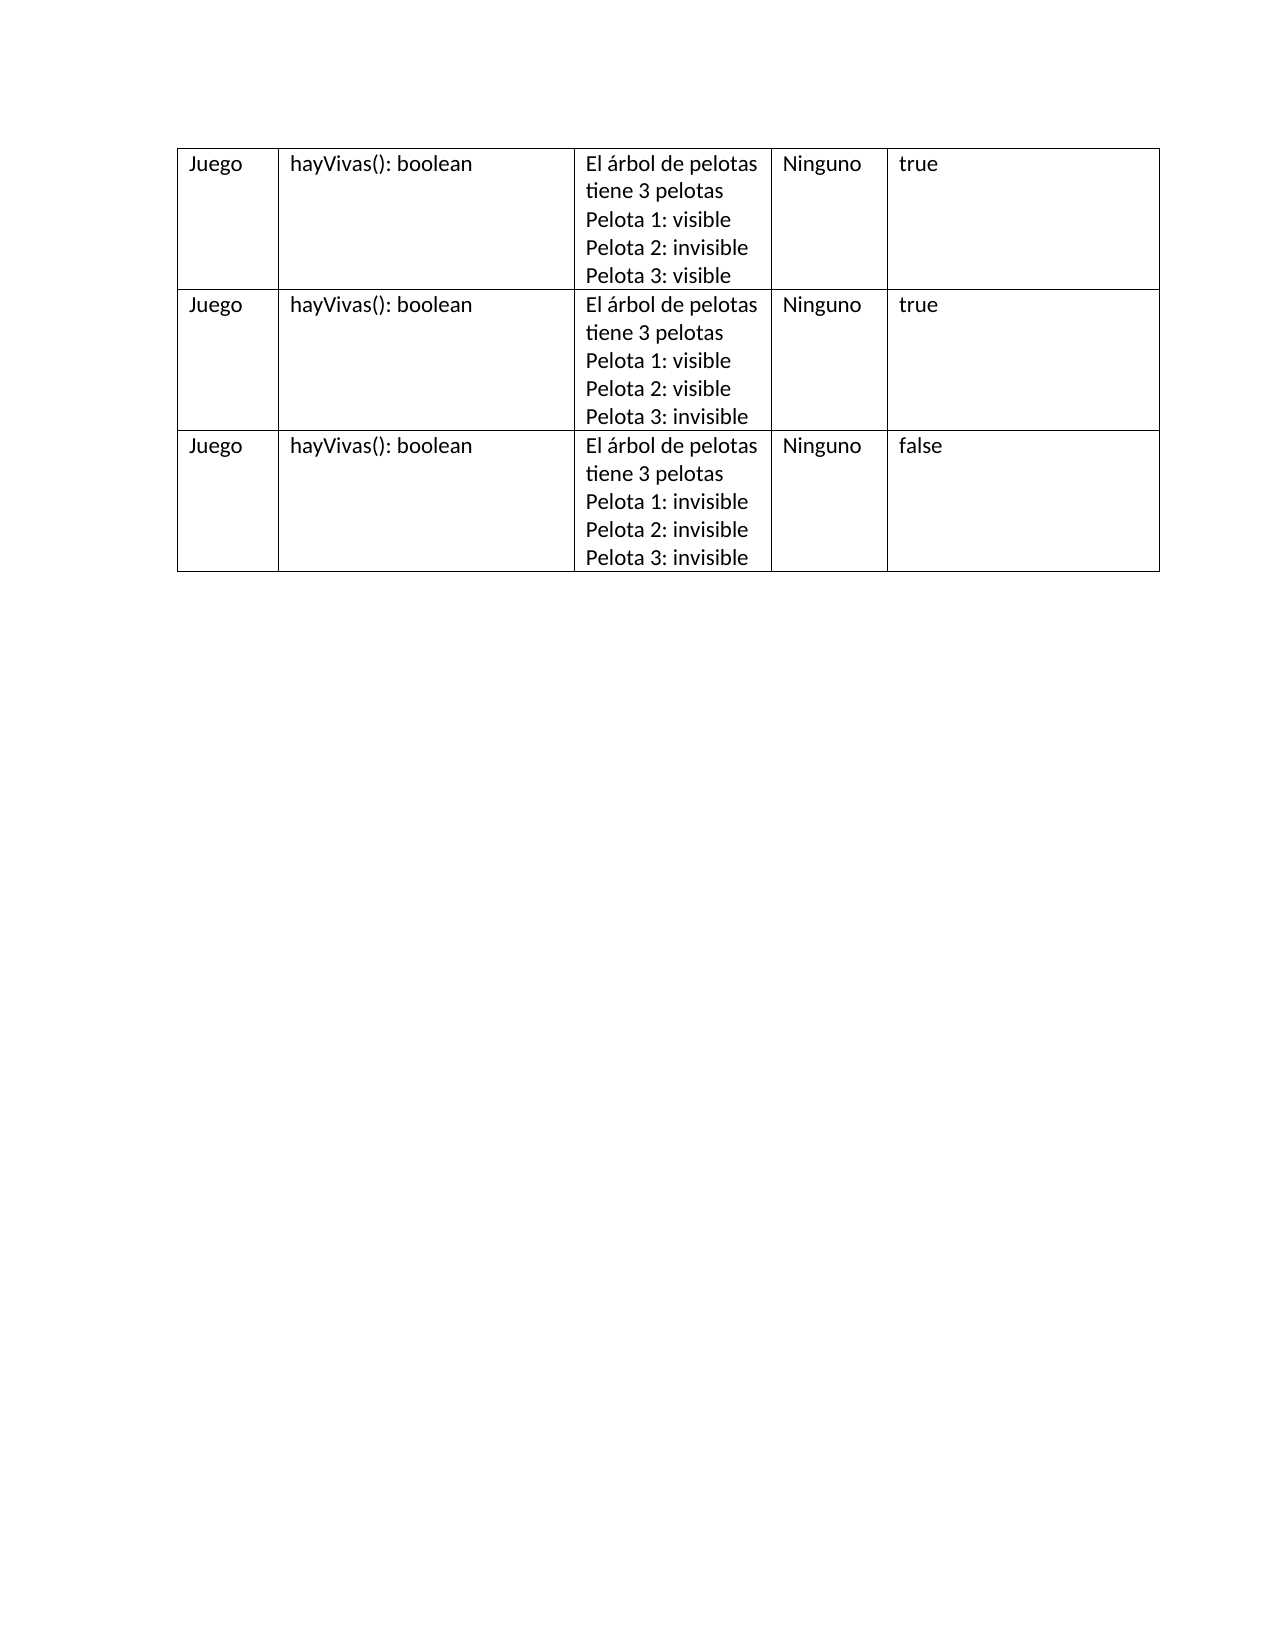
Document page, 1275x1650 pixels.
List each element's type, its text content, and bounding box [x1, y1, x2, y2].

table_cell Ninguno [772, 290, 887, 430]
table_cell true [888, 290, 1159, 430]
table_cell Juego [178, 149, 278, 289]
table_cell El árbol de pelotas tiene 3 pelotas Pelota 1: visible Pelota 2: invisible Pelota 3: visible [575, 149, 771, 289]
table_cell false [888, 431, 1159, 571]
table_cell Ninguno [772, 431, 887, 571]
table_cell Ninguno [772, 149, 887, 289]
table_cell Juego [178, 290, 278, 430]
table_cell hayVivas(): boolean [279, 431, 574, 571]
table_cell hayVivas(): boolean [279, 149, 574, 289]
table_cell El árbol de pelotas tiene 3 pelotas Pelota 1: invisible Pelota 2: invisible Pelota 3: invisible [575, 431, 771, 571]
table_cell El árbol de pelotas tiene 3 pelotas Pelota 1: visible Pelota 2: visible Pelota 3: invisible [575, 290, 771, 430]
table_cell true [888, 149, 1159, 289]
table_cell hayVivas(): boolean [279, 290, 574, 430]
table_cell Juego [178, 431, 278, 571]
